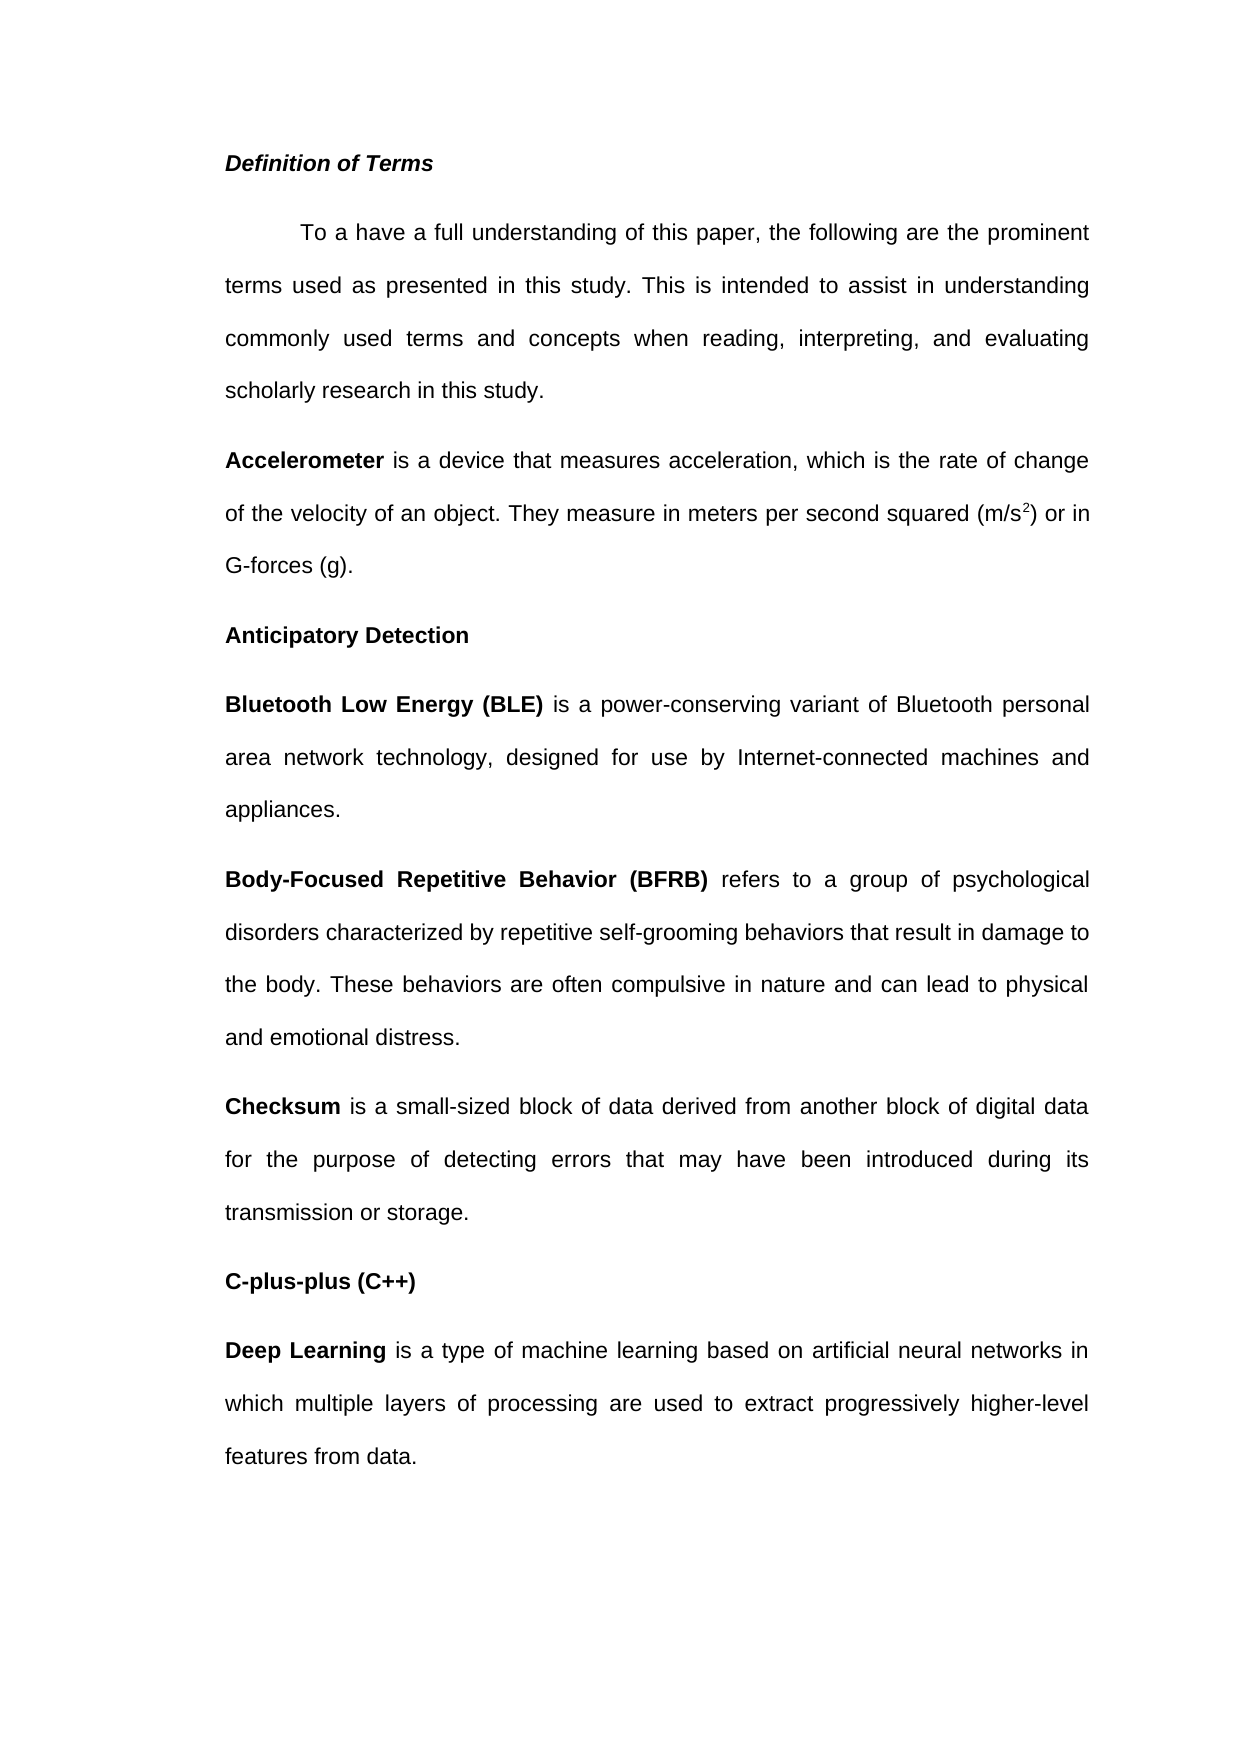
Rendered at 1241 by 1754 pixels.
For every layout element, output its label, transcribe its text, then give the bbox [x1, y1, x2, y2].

text C-plus-plus (C++) [225, 1268, 1090, 1294]
text To a have a full understanding of this paper, the following are the prominent terms used as presented in this study. This is intended to assist in understanding commonly used terms and concepts when reading, interpreting, and evaluating scholarly research in this study. [225, 219, 1090, 404]
text Accelerometer is a device that measures acceleration, which is the rate of change of the velocity of an object. They measure in meters per second squared (m/s2) or in G-forces (g). [225, 447, 1090, 579]
text Anticipatory Detection [225, 622, 1090, 648]
text Checksum is a small-sized block of data derived from another block of digital data for the purpose of detecting errors that may have been introduced during its transmission or storage. [225, 1093, 1090, 1225]
text Deep Learning is a type of machine learning based on artificial neural networks in which multiple layers of processing are used to extract progressively higher-level features from data. [225, 1337, 1090, 1469]
text Bluetooth Low Energy (BLE) is a power-conserving variant of Bluetooth personal area network technology, designed for use by Internet-connected machines and appliances. [225, 691, 1090, 823]
text Definition of Terms [225, 150, 1090, 176]
text Body-Focused Repetitive Behavior (BFRB) refers to a group of psychological disorders characterized by repetitive self-grooming behaviors that result in damage to the body. These behaviors are often compulsive in nature and can lead to physical and emotional distress. [225, 866, 1090, 1050]
